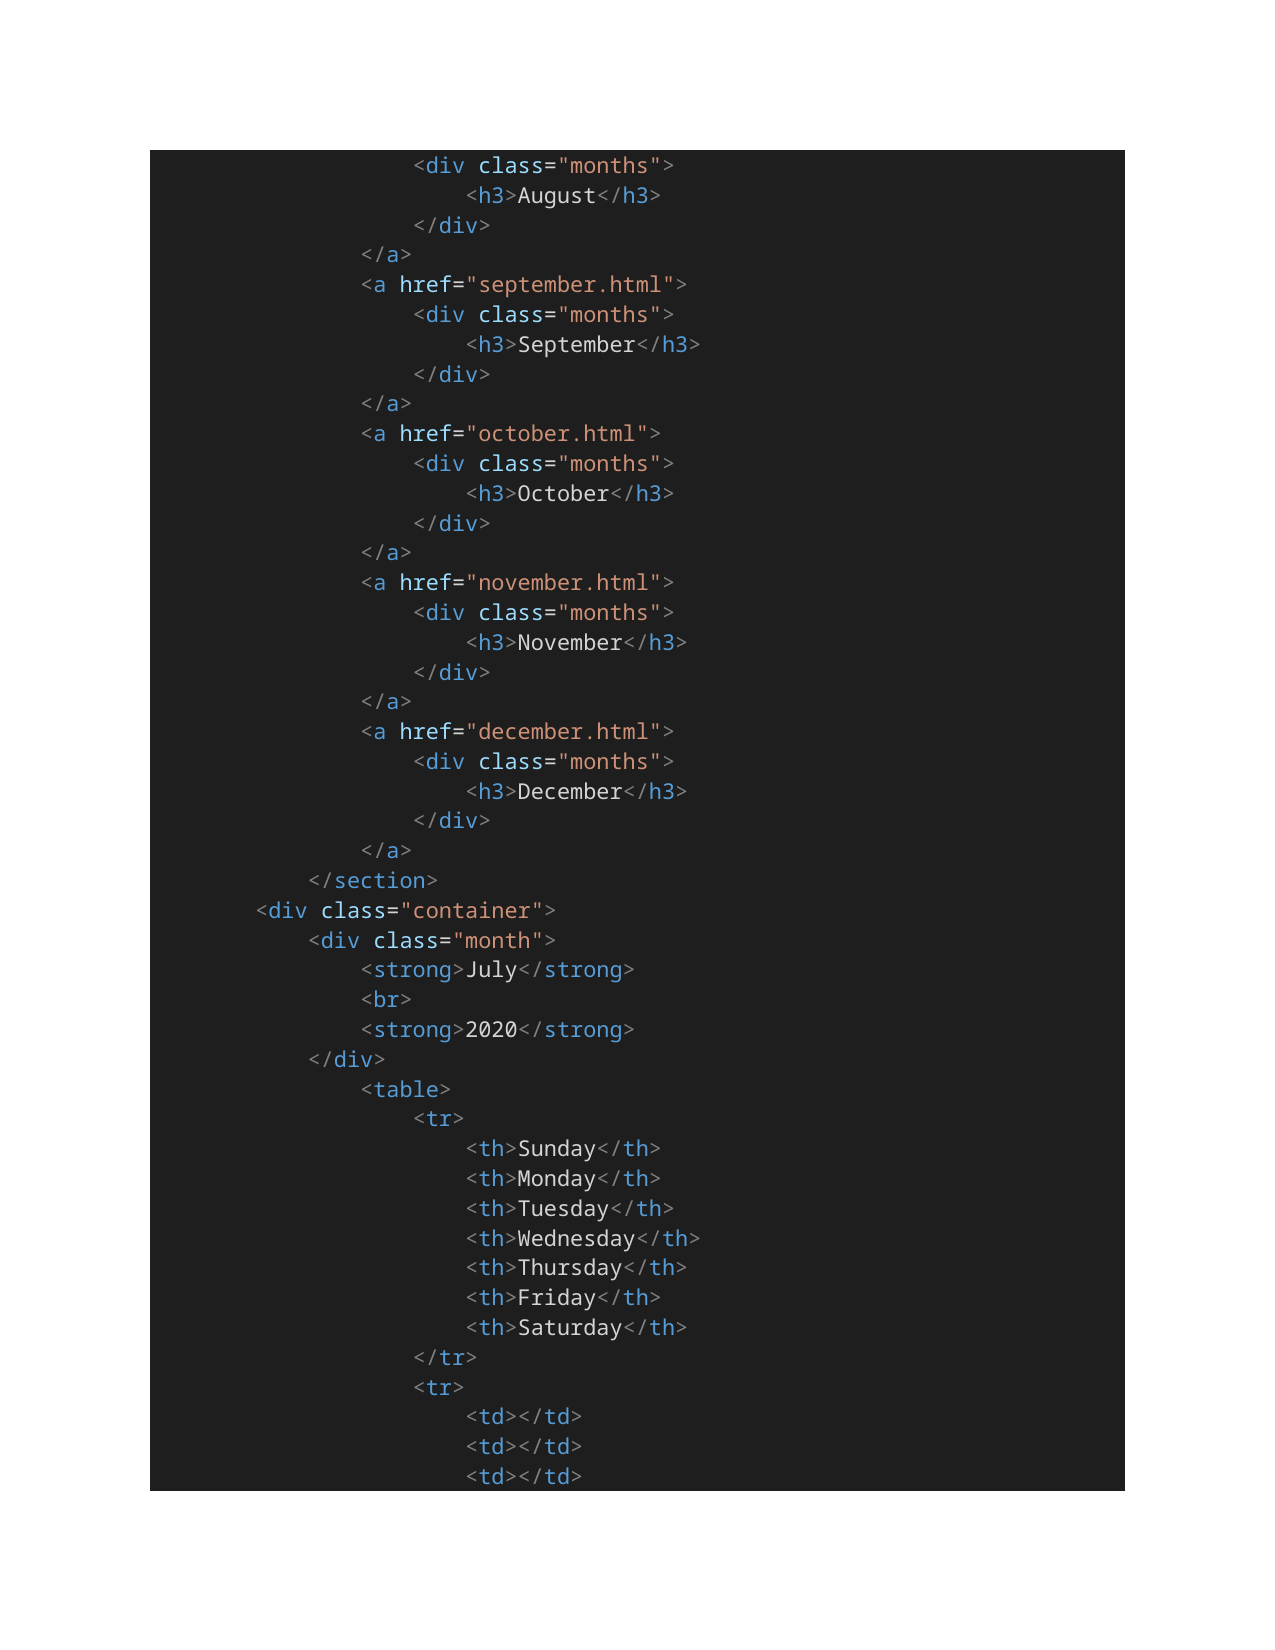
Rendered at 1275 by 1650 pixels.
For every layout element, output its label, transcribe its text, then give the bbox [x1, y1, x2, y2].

text <strong>July</strong> [150, 954, 1125, 984]
text <a href="november.html"> [150, 567, 1125, 597]
text <strong>2020</strong> [150, 1014, 1125, 1044]
text <div class="months"> [150, 597, 1125, 627]
text <div class="months"> [150, 746, 1125, 776]
text </div> [150, 507, 1125, 537]
text </tr> [150, 1342, 1125, 1371]
text <th>Friday</th> [150, 1282, 1125, 1312]
text <a href="december.html"> [150, 716, 1125, 746]
text <div class="container"> [150, 895, 1125, 924]
text <td></td> [150, 1401, 1125, 1431]
text <h3>August</h3> [150, 180, 1125, 209]
text <th>Monday</th> [150, 1163, 1125, 1193]
text <th>Saturday</th> [150, 1312, 1125, 1342]
text <h3>November</h3> [150, 627, 1125, 656]
text <div class="months"> [150, 299, 1125, 329]
text <tr> [150, 1103, 1125, 1133]
text <div class="months"> [150, 150, 1125, 180]
text <h3>September</h3> [150, 329, 1125, 358]
text <tr> [150, 1371, 1125, 1401]
text <div class="month"> [150, 924, 1125, 954]
text </a> [150, 239, 1125, 269]
text <th>Sunday</th> [150, 1133, 1125, 1163]
text </a> [150, 686, 1125, 716]
text <div class="months"> [150, 448, 1125, 478]
text </a> [150, 835, 1125, 865]
text </a> [150, 388, 1125, 418]
text </div> [150, 656, 1125, 686]
text </div> [150, 805, 1125, 835]
text <h3>October</h3> [150, 478, 1125, 507]
text <th>Thursday</th> [150, 1252, 1125, 1282]
text <h3>December</h3> [150, 776, 1125, 805]
text </div> [150, 1044, 1125, 1073]
text </div> [150, 209, 1125, 239]
text <table> [150, 1073, 1125, 1103]
text </div> [150, 358, 1125, 388]
text <th>Tuesday</th> [150, 1193, 1125, 1222]
text <td></td> [150, 1461, 1125, 1491]
text <a href="september.html"> [150, 269, 1125, 299]
text <th>Wednesday</th> [150, 1222, 1125, 1252]
text <br> [150, 984, 1125, 1014]
text </a> [150, 537, 1125, 567]
text </section> [150, 865, 1125, 895]
text <a href="october.html"> [150, 418, 1125, 448]
text <td></td> [150, 1431, 1125, 1461]
